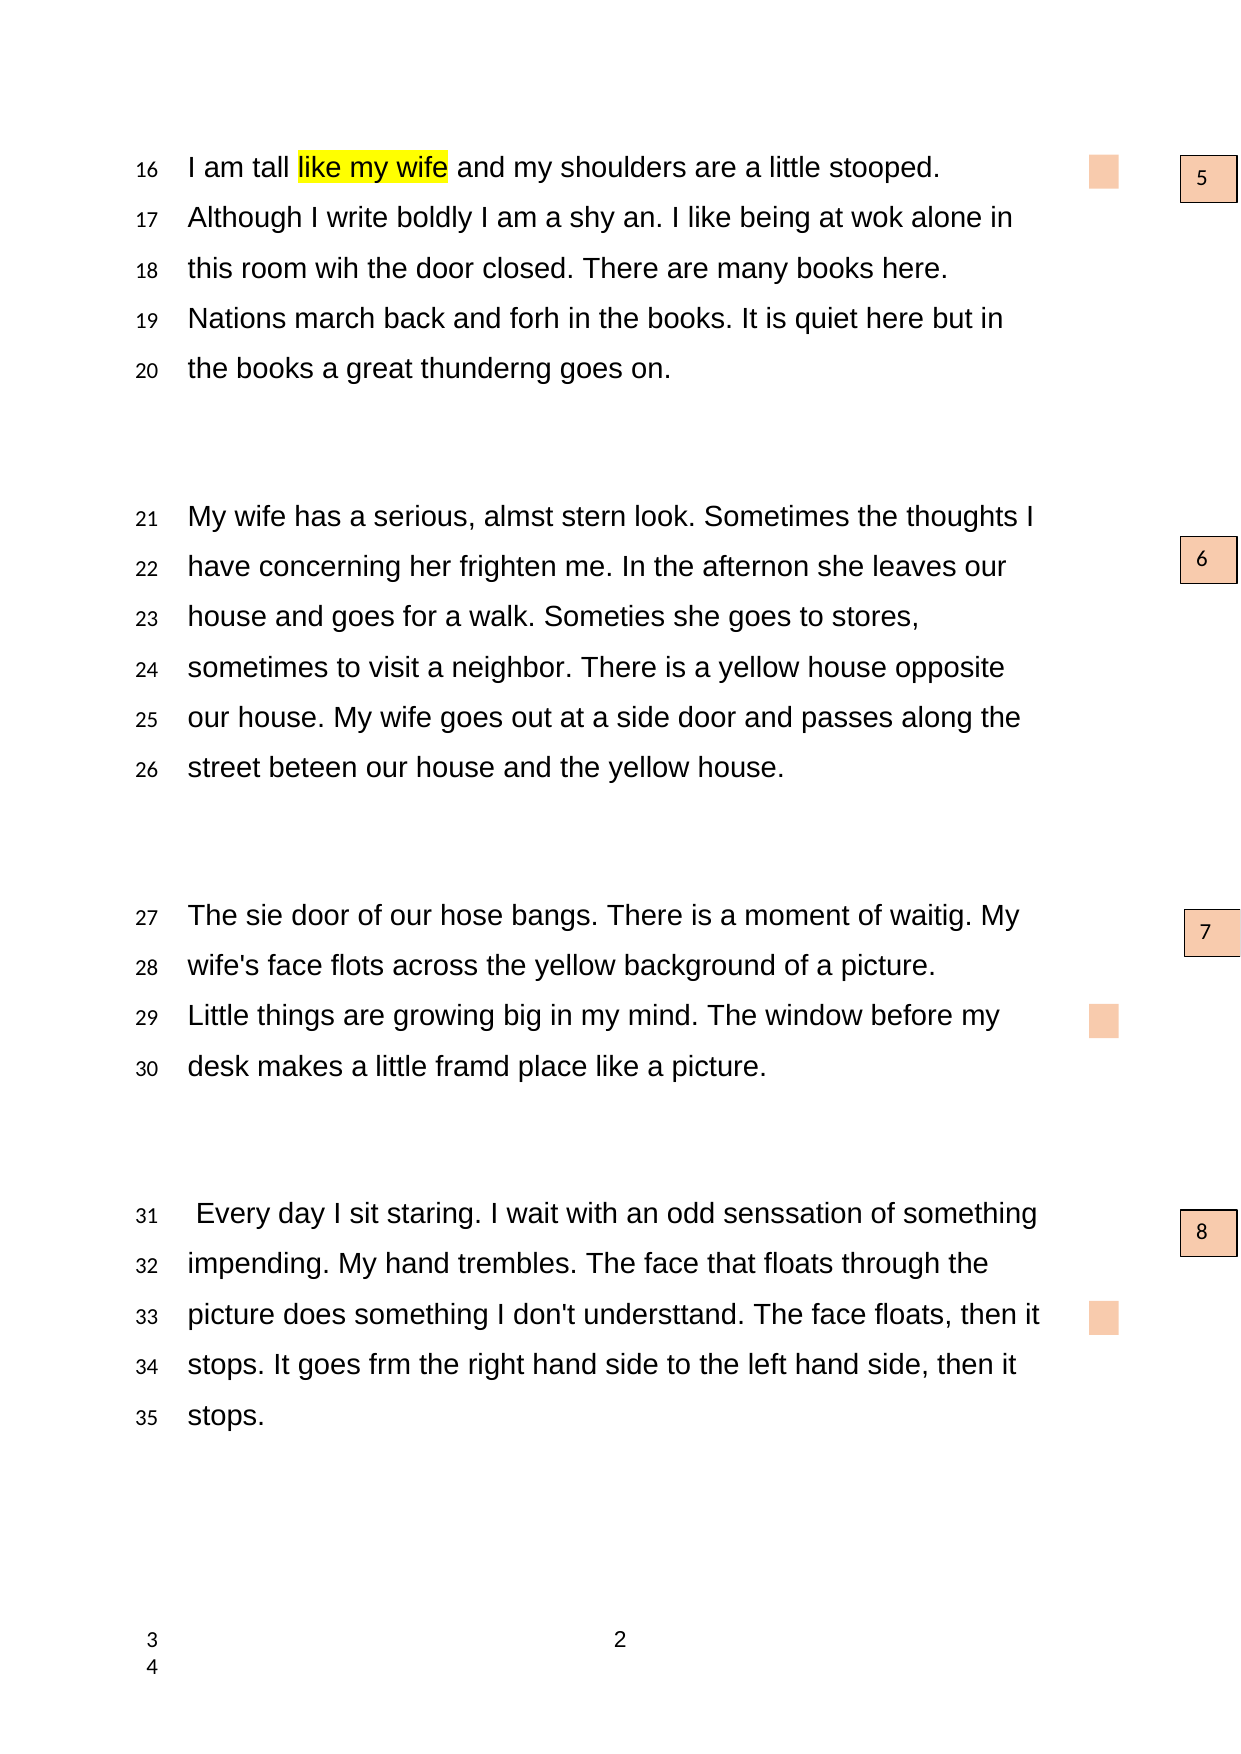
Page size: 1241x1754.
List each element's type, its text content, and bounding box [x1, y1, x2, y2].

text The sie door of our hose bangs. There is a moment of waitig. My wife's face flots across the yellow background of a picture. Little things are growing big in my mind. The window before my desk makes a little framd place like a picture. [187, 898, 1053, 1082]
text My wife has a serious, almst stern look. Sometimes the thoughts I have concerning her frighten me. In the afternon she leaves our house and goes for a walk. Someties she goes to stores, sometimes to visit a neighbor. There is a yellow house opposite our house. My wife goes out at a side door and passes along the street beteen our house and the yellow house. [187, 499, 1053, 784]
text Every day I sit staring. I wait with an odd senssation of something impending. My hand trembles. The face that floats through the picture does something I don't understtand. The face floats, then it stops. It goes frm the right hand side to the left hand side, then it stops. [187, 1196, 1053, 1431]
text I am tall like my wife and my shoulders are a little stooped. Although I write boldly I am a shy an. I like being at wok alone in this room wih the door closed. There are many books here. Nations march back and forh in the books. It is quiet here but in the books a great thunderng goes on. [187, 150, 1053, 385]
